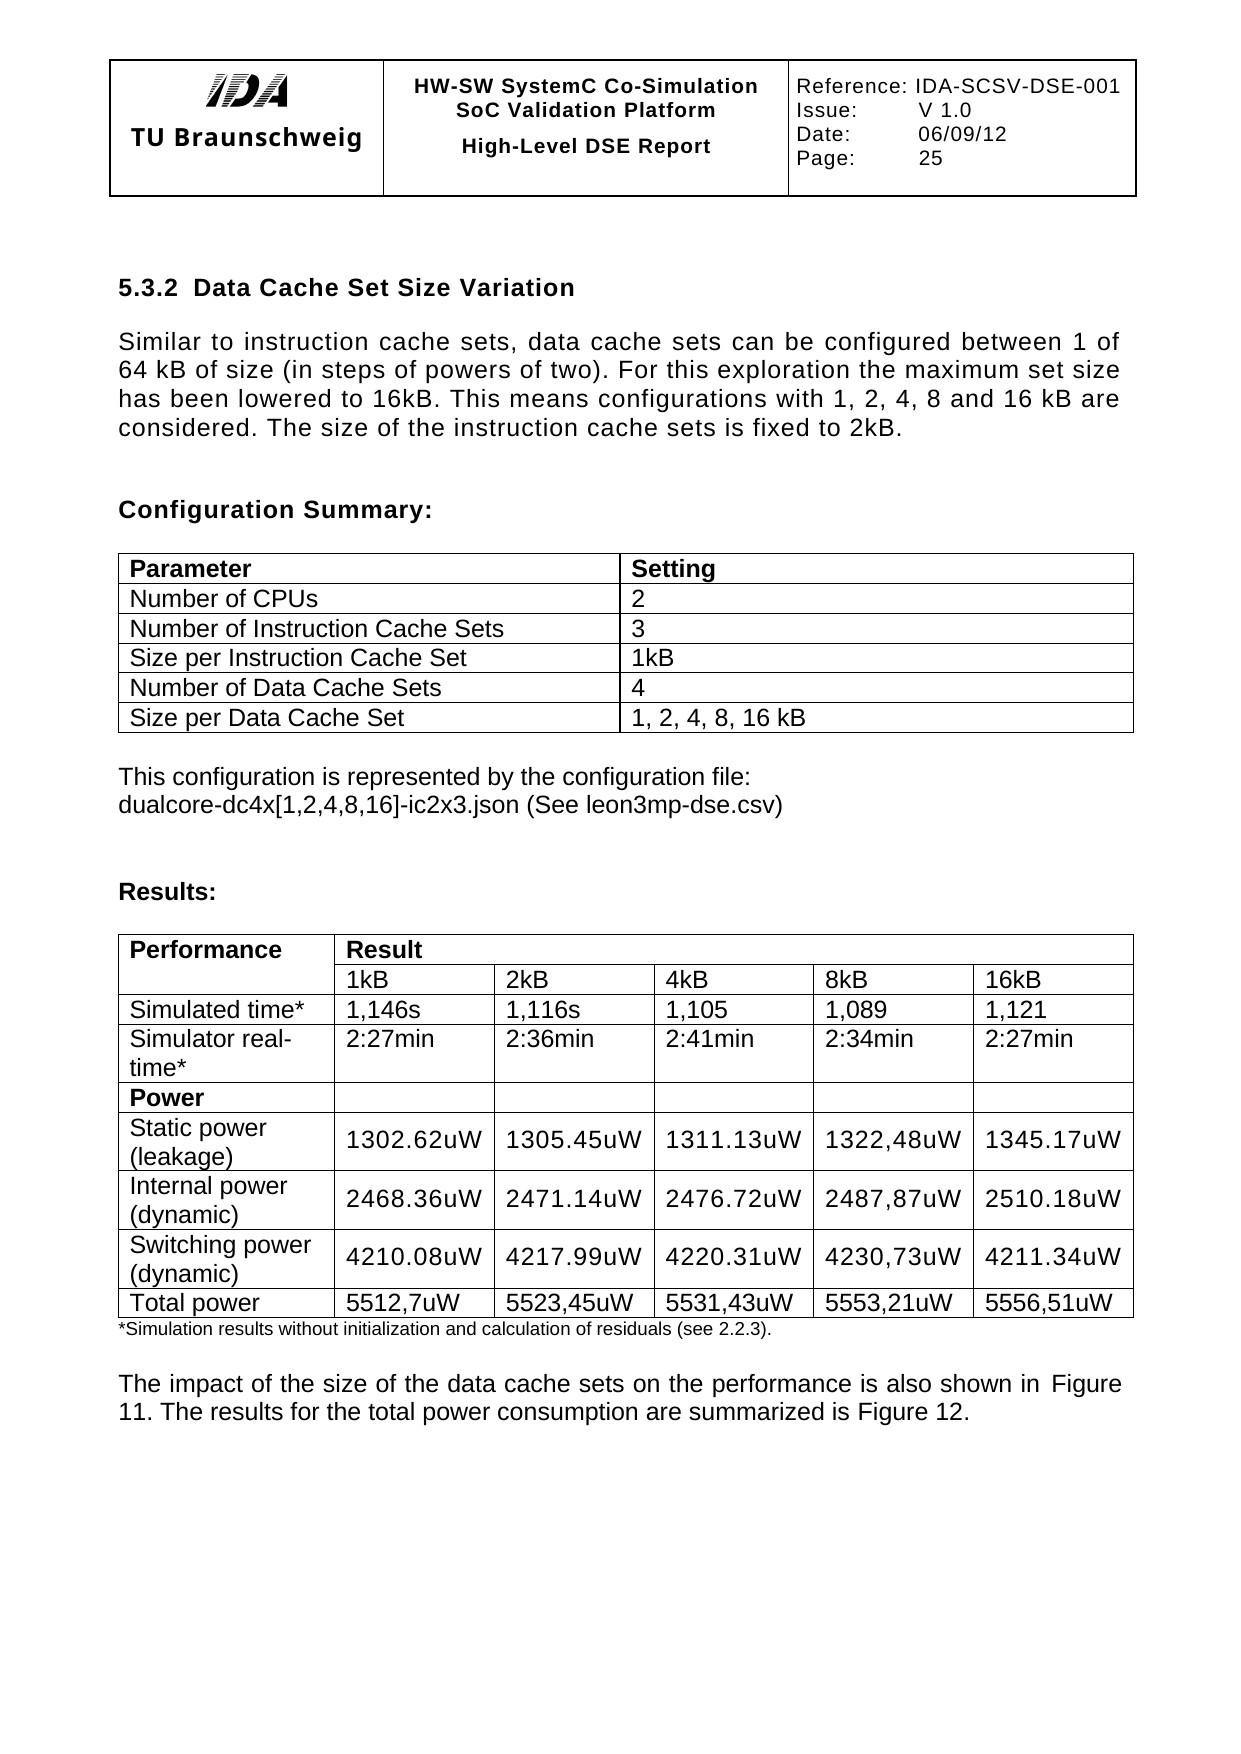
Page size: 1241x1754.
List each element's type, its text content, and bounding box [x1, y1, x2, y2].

table_cell [655, 1083, 813, 1112]
table_cell [335, 1083, 494, 1112]
table_cell 2510.18uW [974, 1171, 1133, 1229]
table_cell 2:27min [335, 1025, 494, 1082]
table_cell 1kB [621, 644, 1133, 672]
table_cell 8kB [814, 965, 973, 994]
table_cell Number of CPUs [119, 584, 619, 613]
table_cell Power [119, 1083, 334, 1112]
table_cell 1322,48uW [814, 1113, 973, 1170]
text Similar to instruction cache sets, data cache sets can be configured between 1 of 64 kB of size (in steps of powers of two). For this exploration the maximum set size has been lowered to 16kB. This means configurations with 1, 2, 4, 8 and 16 kB are considered. The size of the instruction cache sets is fixed to 2kB. [118, 327, 1122, 442]
table_cell 4kB [655, 965, 813, 994]
table_cell 2471.14uW [495, 1171, 654, 1229]
table_cell Simulated time* [119, 995, 334, 1023]
table_cell 2487,87uW [814, 1171, 973, 1229]
table_cell [974, 1083, 1133, 1112]
text *Simulation results without initialization and calculation of residuals (see 2.2.3). [118, 1318, 1122, 1340]
table_cell 1,121 [974, 995, 1133, 1023]
table_cell [495, 1083, 654, 1112]
table_cell 1, 2, 4, 8, 16 kB [621, 703, 1133, 732]
table_cell 2:27min [974, 1025, 1133, 1082]
table_header Performance [119, 935, 334, 994]
table_cell Switching power (dynamic) [119, 1230, 334, 1287]
table_cell 1311.13uW [655, 1113, 813, 1170]
text Configuration Summary: [118, 496, 1122, 553]
subtitle Data Cache Set Size Variation [118, 273, 1122, 302]
picture [205, 73, 288, 107]
table_cell 4220.31uW [655, 1230, 813, 1287]
table_cell Total power [119, 1289, 334, 1317]
table_cell 2468.36uW [335, 1171, 494, 1229]
text Results: [118, 877, 1122, 905]
table_cell Number of Data Cache Sets [119, 673, 619, 702]
text This configuration is represented by the configuration file: dualcore-dc4x[1,2,4,8,16]-ic2x3.json (See leon3mp-dse.csv) [118, 762, 1122, 819]
table_cell Size per Instruction Cache Set [119, 644, 619, 672]
table_cell Internal power (dynamic) [119, 1171, 334, 1229]
table_cell 2kB [495, 965, 654, 994]
table_cell 1,146s [335, 995, 494, 1023]
table_cell Static power (leakage) [119, 1113, 334, 1170]
table_cell [814, 1083, 973, 1112]
table_header Setting [621, 554, 1133, 583]
table_cell 5556,51uW [974, 1289, 1133, 1317]
table_cell 1305.45uW [495, 1113, 654, 1170]
table_cell 1,105 [655, 995, 813, 1023]
table_cell 2:41min [655, 1025, 813, 1082]
table_cell 3 [621, 614, 1133, 642]
table_cell 5553,21uW [814, 1289, 973, 1317]
table_cell 4211.34uW [974, 1230, 1133, 1287]
table_cell 1,089 [814, 995, 973, 1023]
table_header Parameter [119, 554, 619, 583]
table_cell 4 [621, 673, 1133, 702]
table_cell 1302.62uW [335, 1113, 494, 1170]
table_cell 16kB [974, 965, 1133, 994]
table_cell 2:34min [814, 1025, 973, 1082]
table_cell 2:36min [495, 1025, 654, 1082]
table_cell 1345.17uW [974, 1113, 1133, 1170]
table_cell 2 [621, 584, 1133, 613]
table_header Result [335, 935, 1133, 964]
table_cell 4230,73uW [814, 1230, 973, 1287]
table_cell 4210.08uW [335, 1230, 494, 1287]
table_cell 1kB [335, 965, 494, 994]
table_cell Simulator real-time* [119, 1025, 334, 1082]
table_cell 4217.99uW [495, 1230, 654, 1287]
table_cell 5531,43uW [655, 1289, 813, 1317]
table_cell 5523,45uW [495, 1289, 654, 1317]
table_cell Number of Instruction Cache Sets [119, 614, 619, 642]
table_cell 1,116s [495, 995, 654, 1023]
table_cell 2476.72uW [655, 1171, 813, 1229]
table_cell 5512,7uW [335, 1289, 494, 1317]
text The impact of the size of the data cache sets on the performance is also shown in Figure 11. The results for the total power consumption are summarized is Figure 12. [118, 1368, 1122, 1426]
table_cell Size per Data Cache Set [119, 703, 619, 732]
